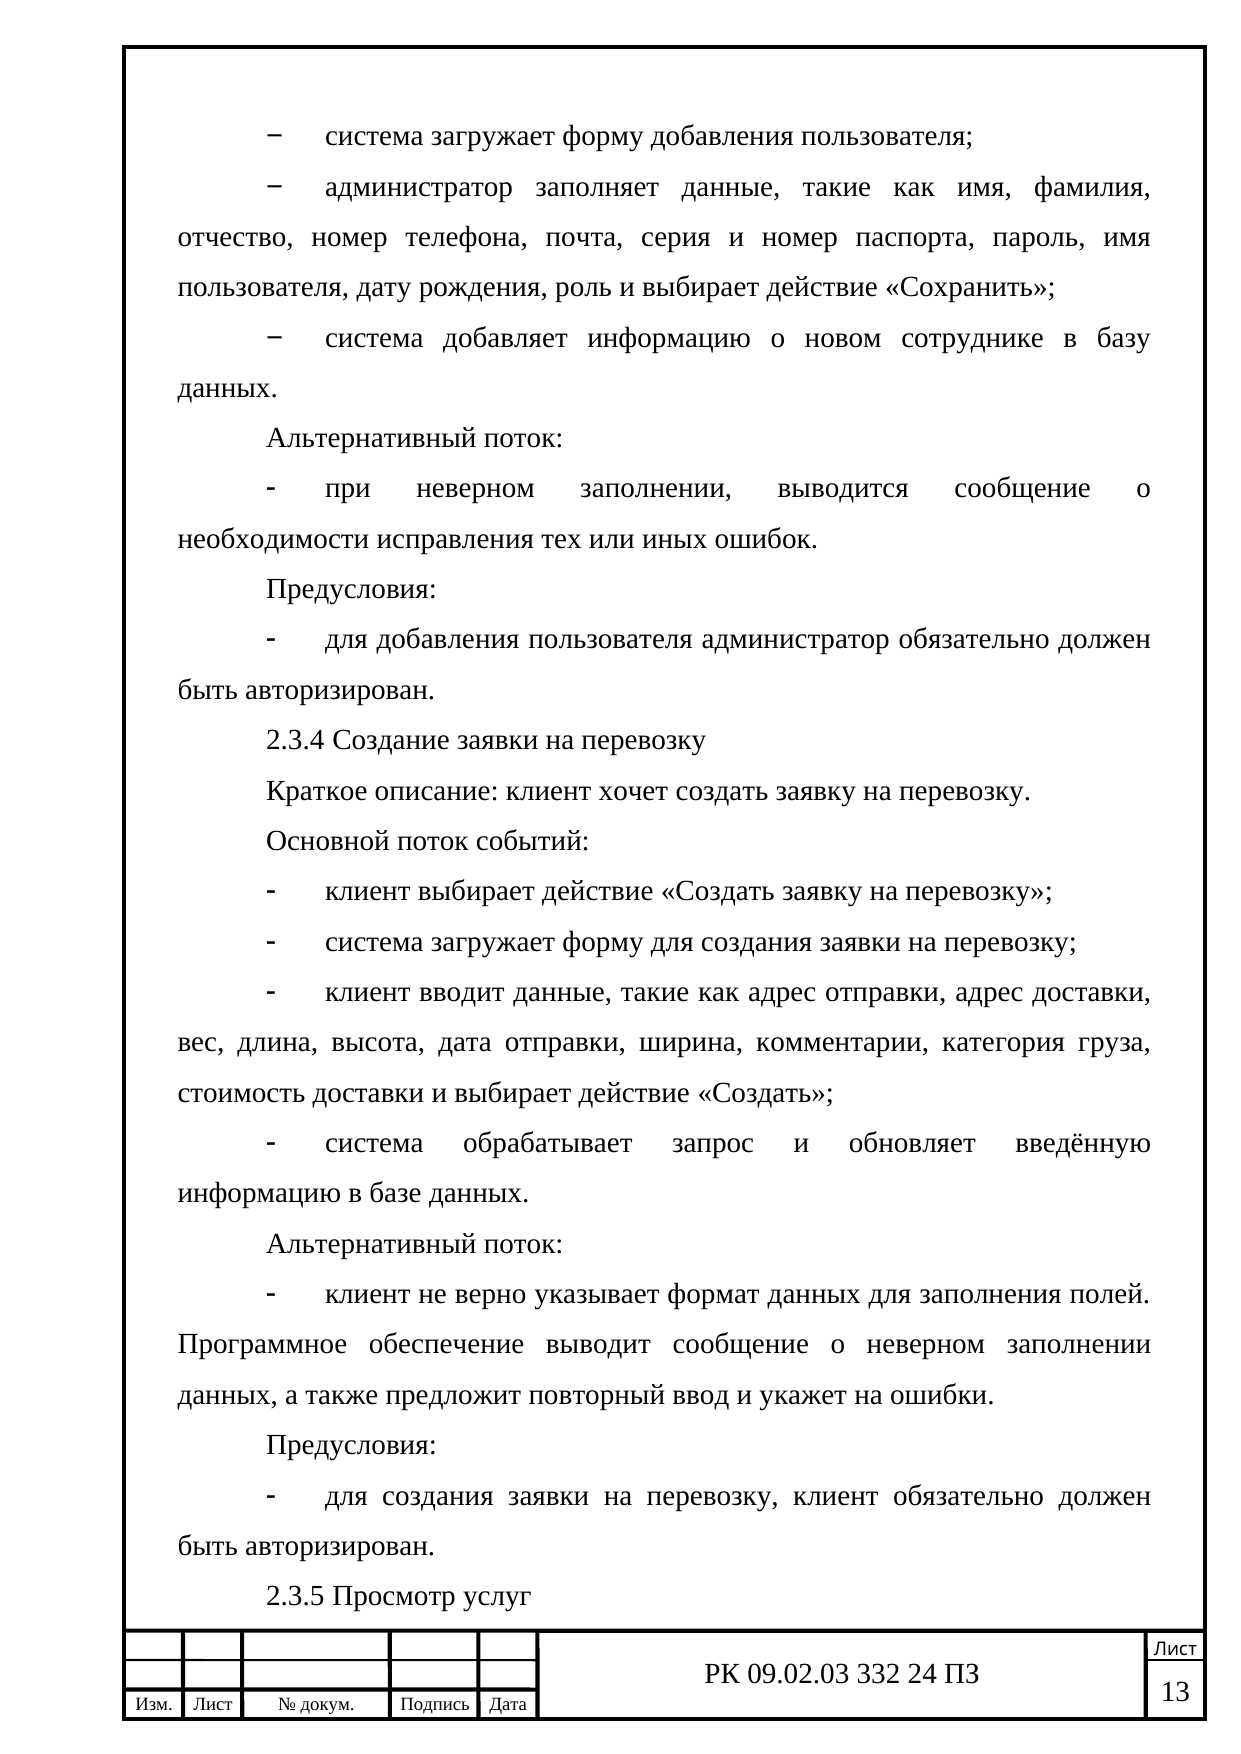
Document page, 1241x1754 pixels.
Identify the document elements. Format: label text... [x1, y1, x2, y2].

list Основной поток событий: [177, 823, 1152, 857]
list для добавления пользователя администратор обязательно должен быть авторизирован. [177, 622, 1152, 706]
list клиент выбирает действие «Создать заявку на перевозку»; [177, 873, 1152, 907]
list система загружает форму для создания заявки на перевозку; [177, 924, 1152, 957]
list администратор заполняет данные, такие как имя, фамилия, отчество, номер телефона, почта, серия и номер паспорта, пароль, имя пользователя, дату рождения, роль и выбирает действие «Сохранить»; [177, 168, 1152, 303]
list Предусловия: [177, 571, 1152, 605]
list Альтернативный поток: [177, 1226, 1152, 1259]
list при неверном заполнении, выводится сообщение о необходимости исправления тех или иных ошибок. [177, 471, 1152, 554]
text Краткое описание: клиент хочет создать заявку на перевозку. [177, 773, 1152, 806]
list для создания заявки на перевозку, клиент обязательно должен быть авторизирован. [177, 1478, 1152, 1562]
text Предусловия: [177, 1427, 1152, 1461]
list система загружает форму добавления пользователя; [177, 118, 1152, 152]
list система добавляет информацию о новом сотруднике в базу данных. [177, 319, 1152, 403]
list клиент вводит данные, такие как адрес отправки, адрес доставки, вес, длина, высота, дата отправки, ширина, комментарии, категория груза, стоимость доставки и выбирает действие «Создать»; [177, 974, 1152, 1108]
list клиент не верно указывает формат данных для заполнения полей. Программное обеспечение выводит сообщение о неверном заполнении данных, а также предложит повторный ввод и укажет на ошибки. [177, 1276, 1152, 1411]
list Создание заявки на перевозку [177, 722, 1152, 756]
list Альтернативный поток: [177, 420, 1152, 454]
list система обрабатывает запрос и обновляет введённую информацию в базе данных. [177, 1125, 1152, 1209]
list Просмотр услуг [177, 1578, 1152, 1612]
